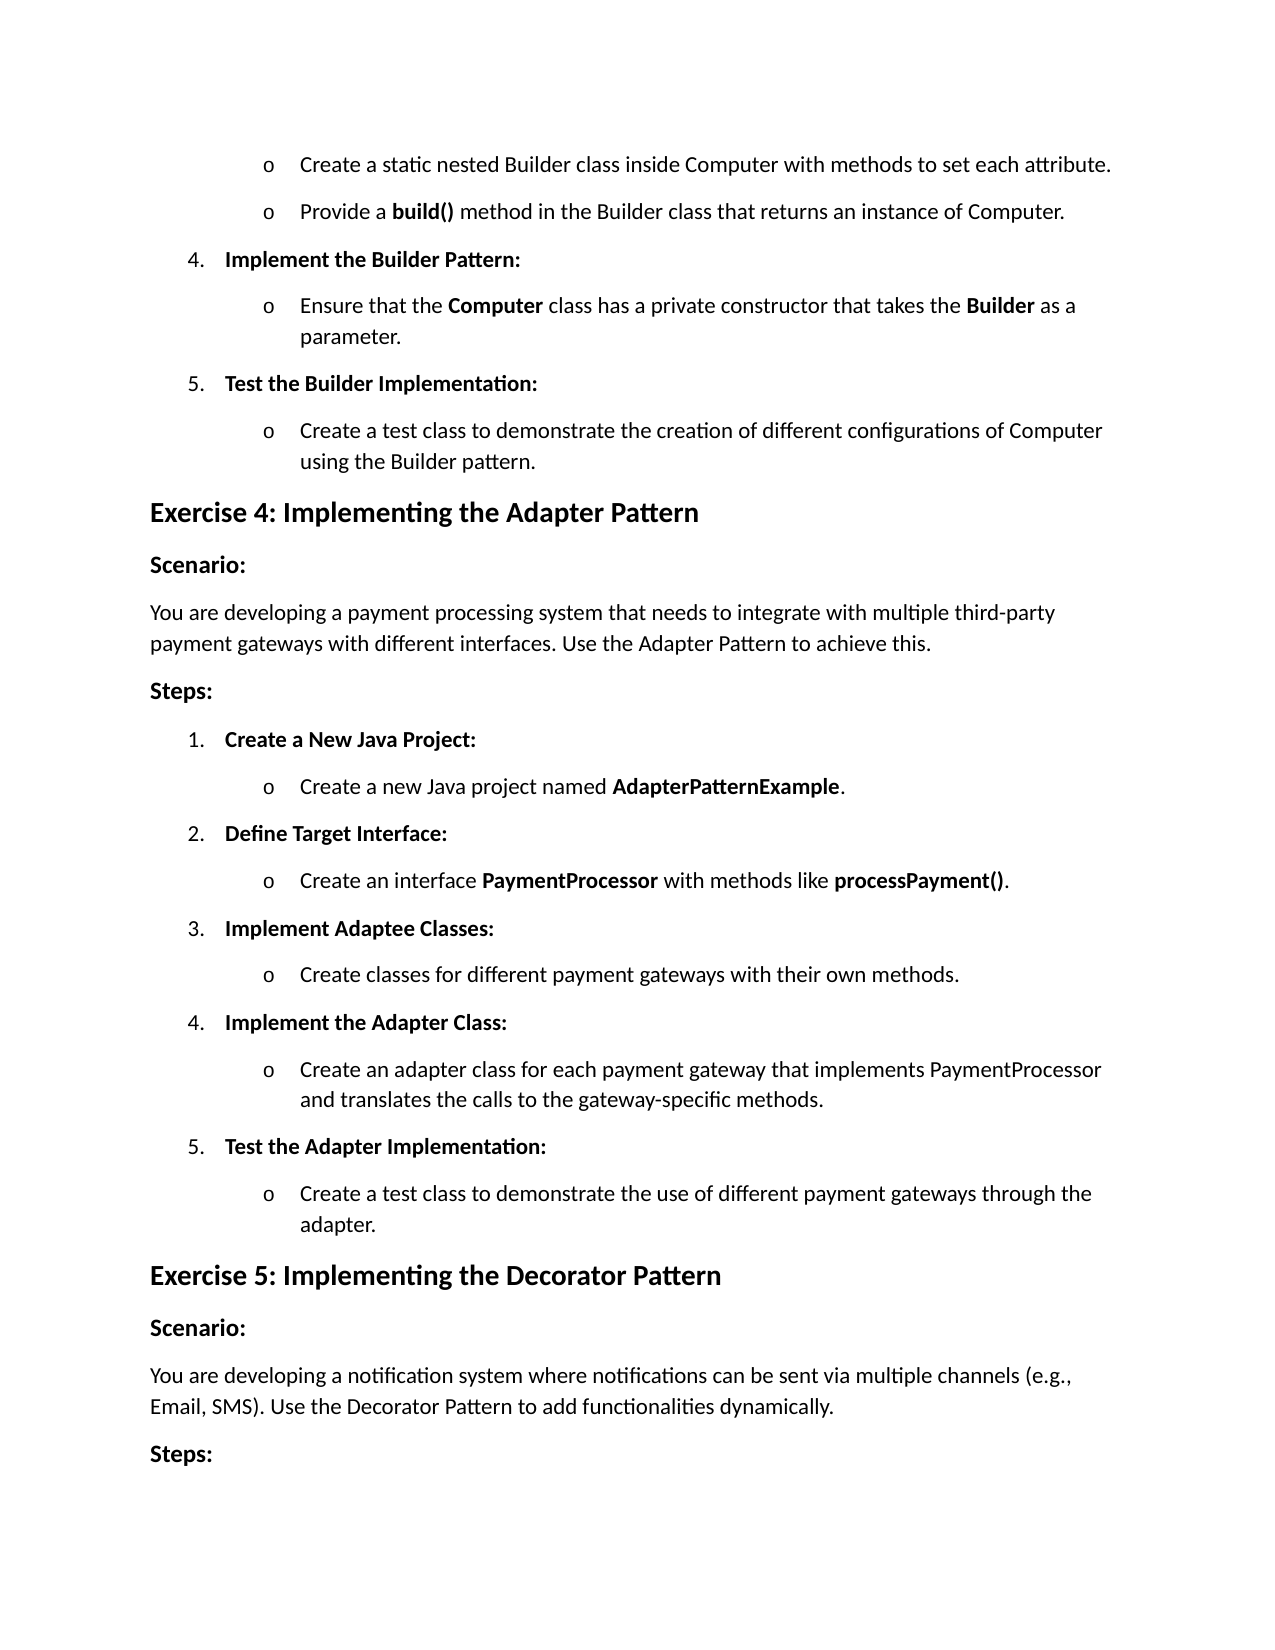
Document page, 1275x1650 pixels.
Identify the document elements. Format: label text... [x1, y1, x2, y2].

text Exercise 5: Implementing the Decorator Pattern [150, 1257, 1125, 1292]
text Steps: [150, 676, 1125, 706]
list Create a test class to demonstrate the use of different payment gateways through the adapter. [262, 1179, 1125, 1238]
list Create classes for different payment gateways with their own methods. [262, 961, 1125, 989]
list Create a static nested Builder class inside Computer with methods to set each attribute. [262, 150, 1125, 178]
list Create a New Java Project: [187, 725, 1125, 753]
text Exercise 4: Implementing the Adapter Pattern [150, 494, 1125, 529]
list Create a test class to demonstrate the creation of different configurations of Computer using the Builder pattern. [262, 416, 1125, 475]
list Ensure that the Computer class has a private constructor that takes the Builder as a parameter. [262, 292, 1125, 350]
text You are developing a payment processing system that needs to integrate with multiple third-party payment gateways with different interfaces. Use the Adapter Pattern to achieve this. [150, 598, 1125, 657]
list Implement Adaptee Classes: [187, 914, 1125, 942]
text You are developing a notification system where notifications can be sent via multiple channels (e.g., Email, SMS). Use the Decorator Pattern to add functionalities dynamically. [150, 1362, 1125, 1420]
text Scenario: [150, 549, 1125, 579]
list Create an adapter class for each payment gateway that implements PaymentProcessor and translates the calls to the gateway-specific methods. [262, 1055, 1125, 1113]
list Create a new Java project named AdapterPatternExample. [262, 772, 1125, 801]
list Implement the Adapter Class: [187, 1008, 1125, 1036]
list Implement the Builder Pattern: [187, 245, 1125, 273]
list Create an interface PaymentProcessor with methods like processPayment(). [262, 866, 1125, 895]
list Test the Builder Implementation: [187, 369, 1125, 397]
text Steps: [150, 1439, 1125, 1469]
list Test the Adapter Implementation: [187, 1132, 1125, 1160]
list Provide a build() method in the Builder class that returns an instance of Computer. [262, 197, 1125, 226]
list Define Target Interface: [187, 819, 1125, 847]
text Scenario: [150, 1312, 1125, 1342]
